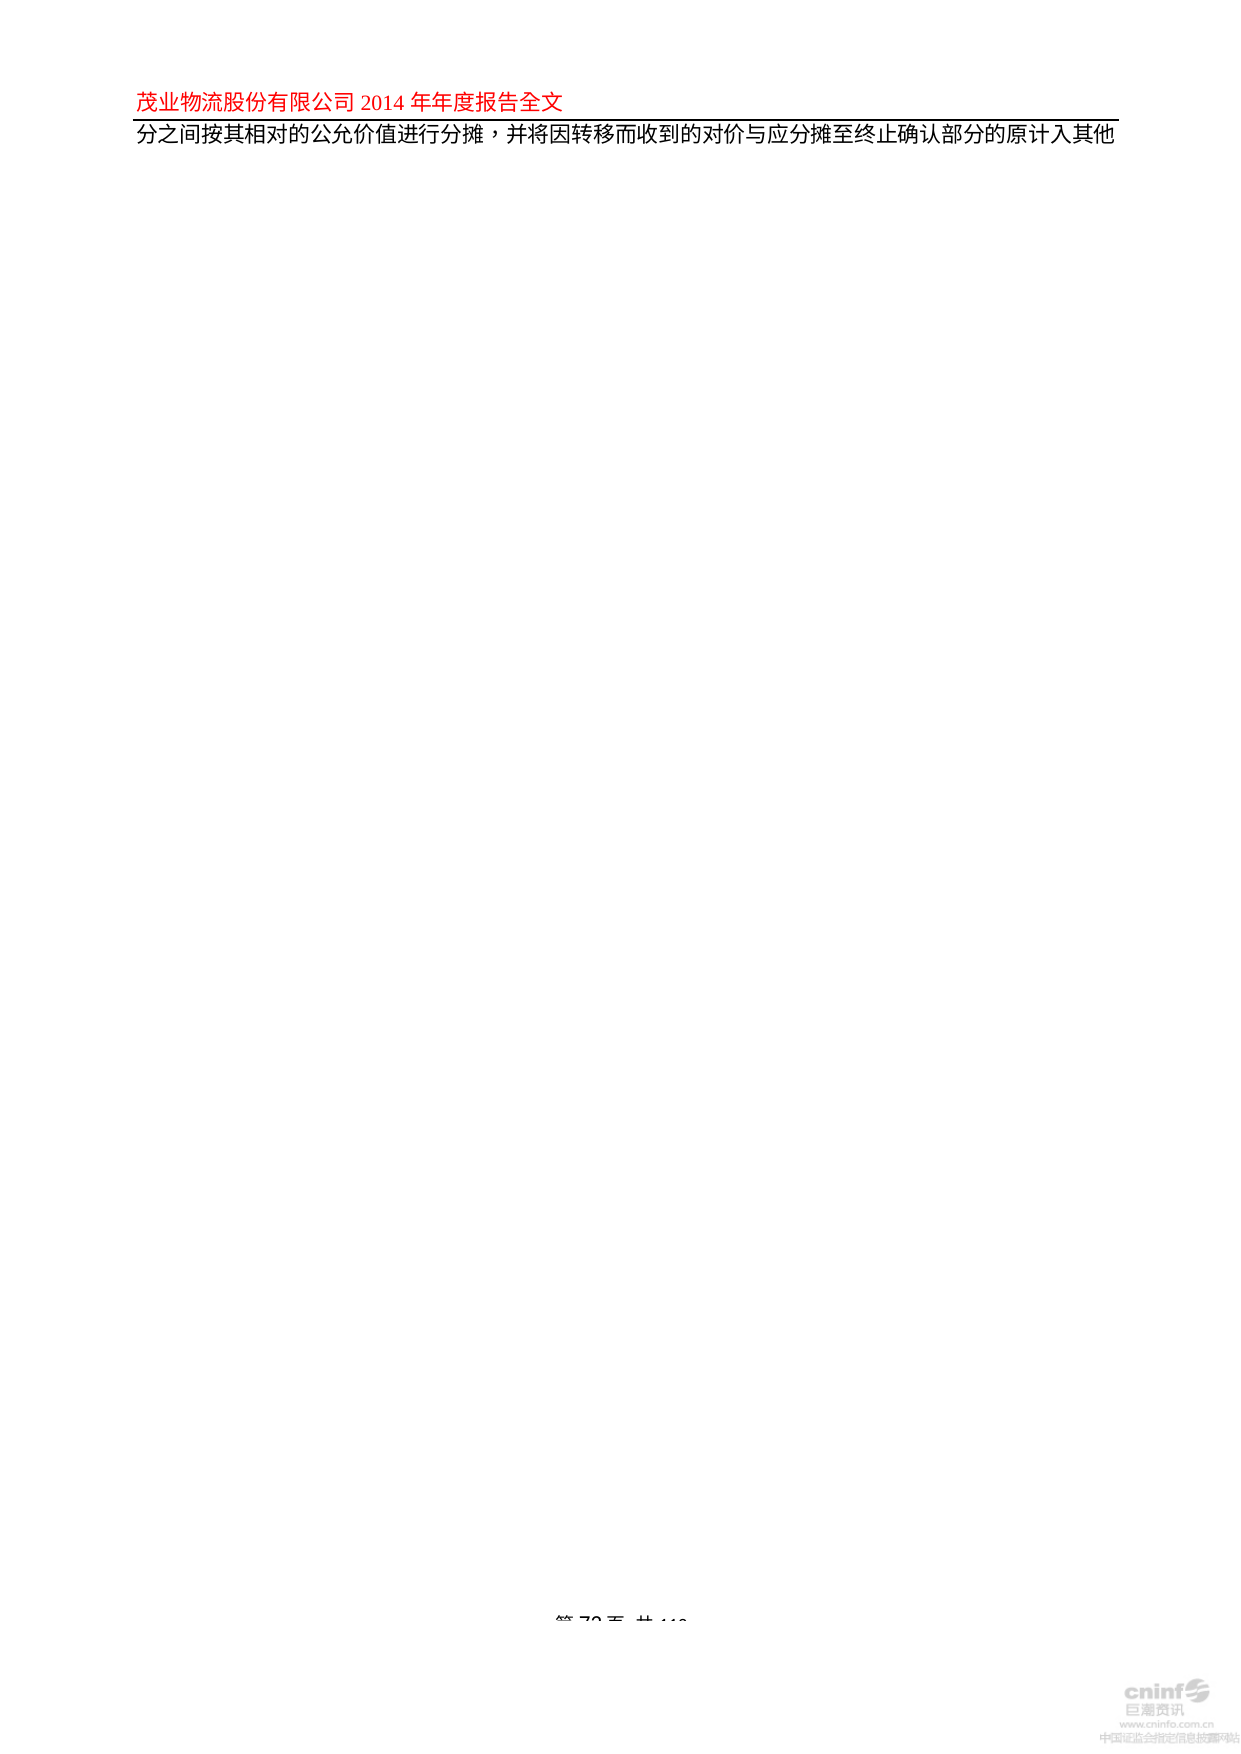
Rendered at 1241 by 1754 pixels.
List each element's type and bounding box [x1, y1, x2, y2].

picture [1099, 1673, 1241, 1754]
text [136, 119, 1116, 148]
